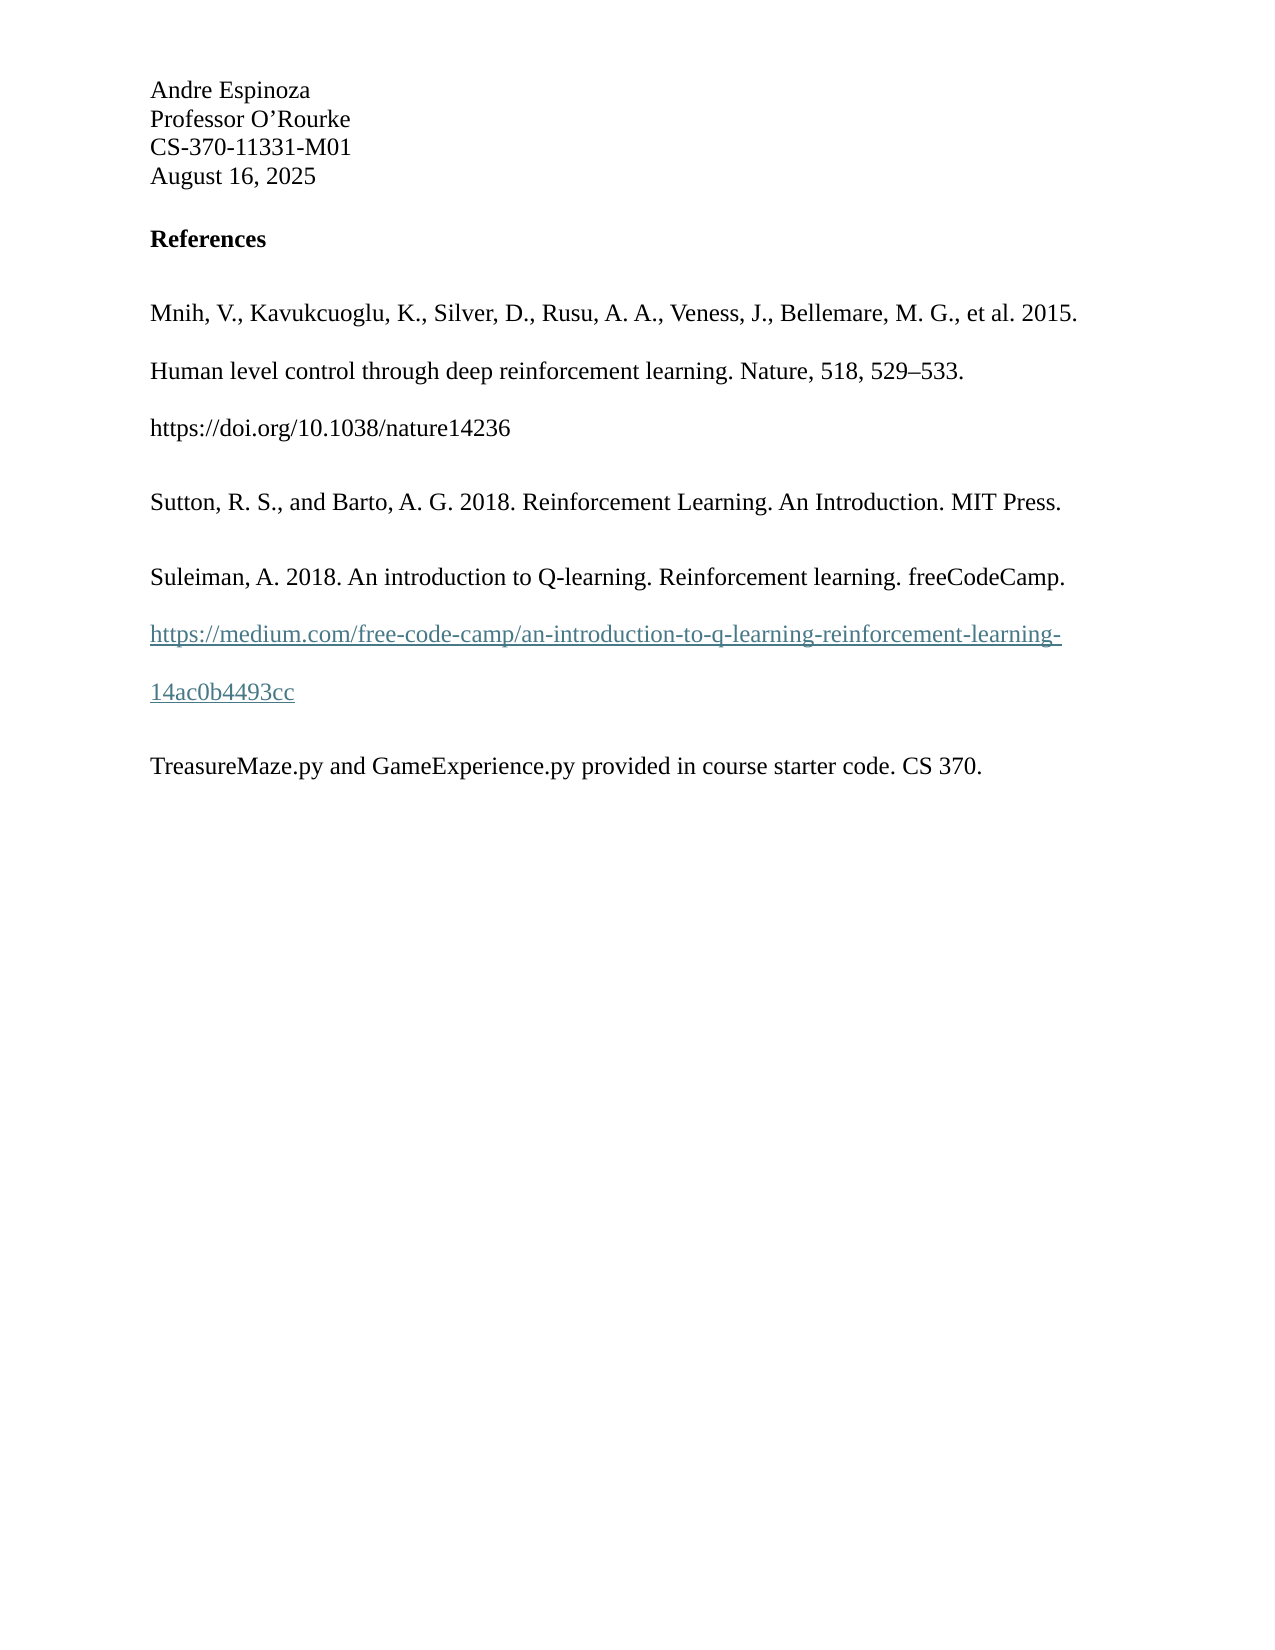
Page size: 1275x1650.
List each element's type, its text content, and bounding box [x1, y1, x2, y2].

text TreasureMaze.py and GameExperience.py provided in course starter code. CS 370. [150, 751, 1125, 779]
text Suleiman, A. 2018. An introduction to Q-learning. Reinforcement learning. freeCodeCamp. https://medium.com/free-code-camp/an-introduction-to-q-learning-reinforcement-learning-14ac0b4493cc [150, 562, 1125, 705]
text Mnih, V., Kavukcuoglu, K., Silver, D., Rusu, A. A., Veness, J., Bellemare, M. G., et al. 2015. Human level control through deep reinforcement learning. Nature, 518, 529–533. https://doi.org/10.1038/nature14236 [150, 298, 1125, 442]
text Sutton, R. S., and Barto, A. G. 2018. Reinforcement Learning. An Introduction. MIT Press. [150, 487, 1125, 516]
text References [150, 224, 1125, 253]
